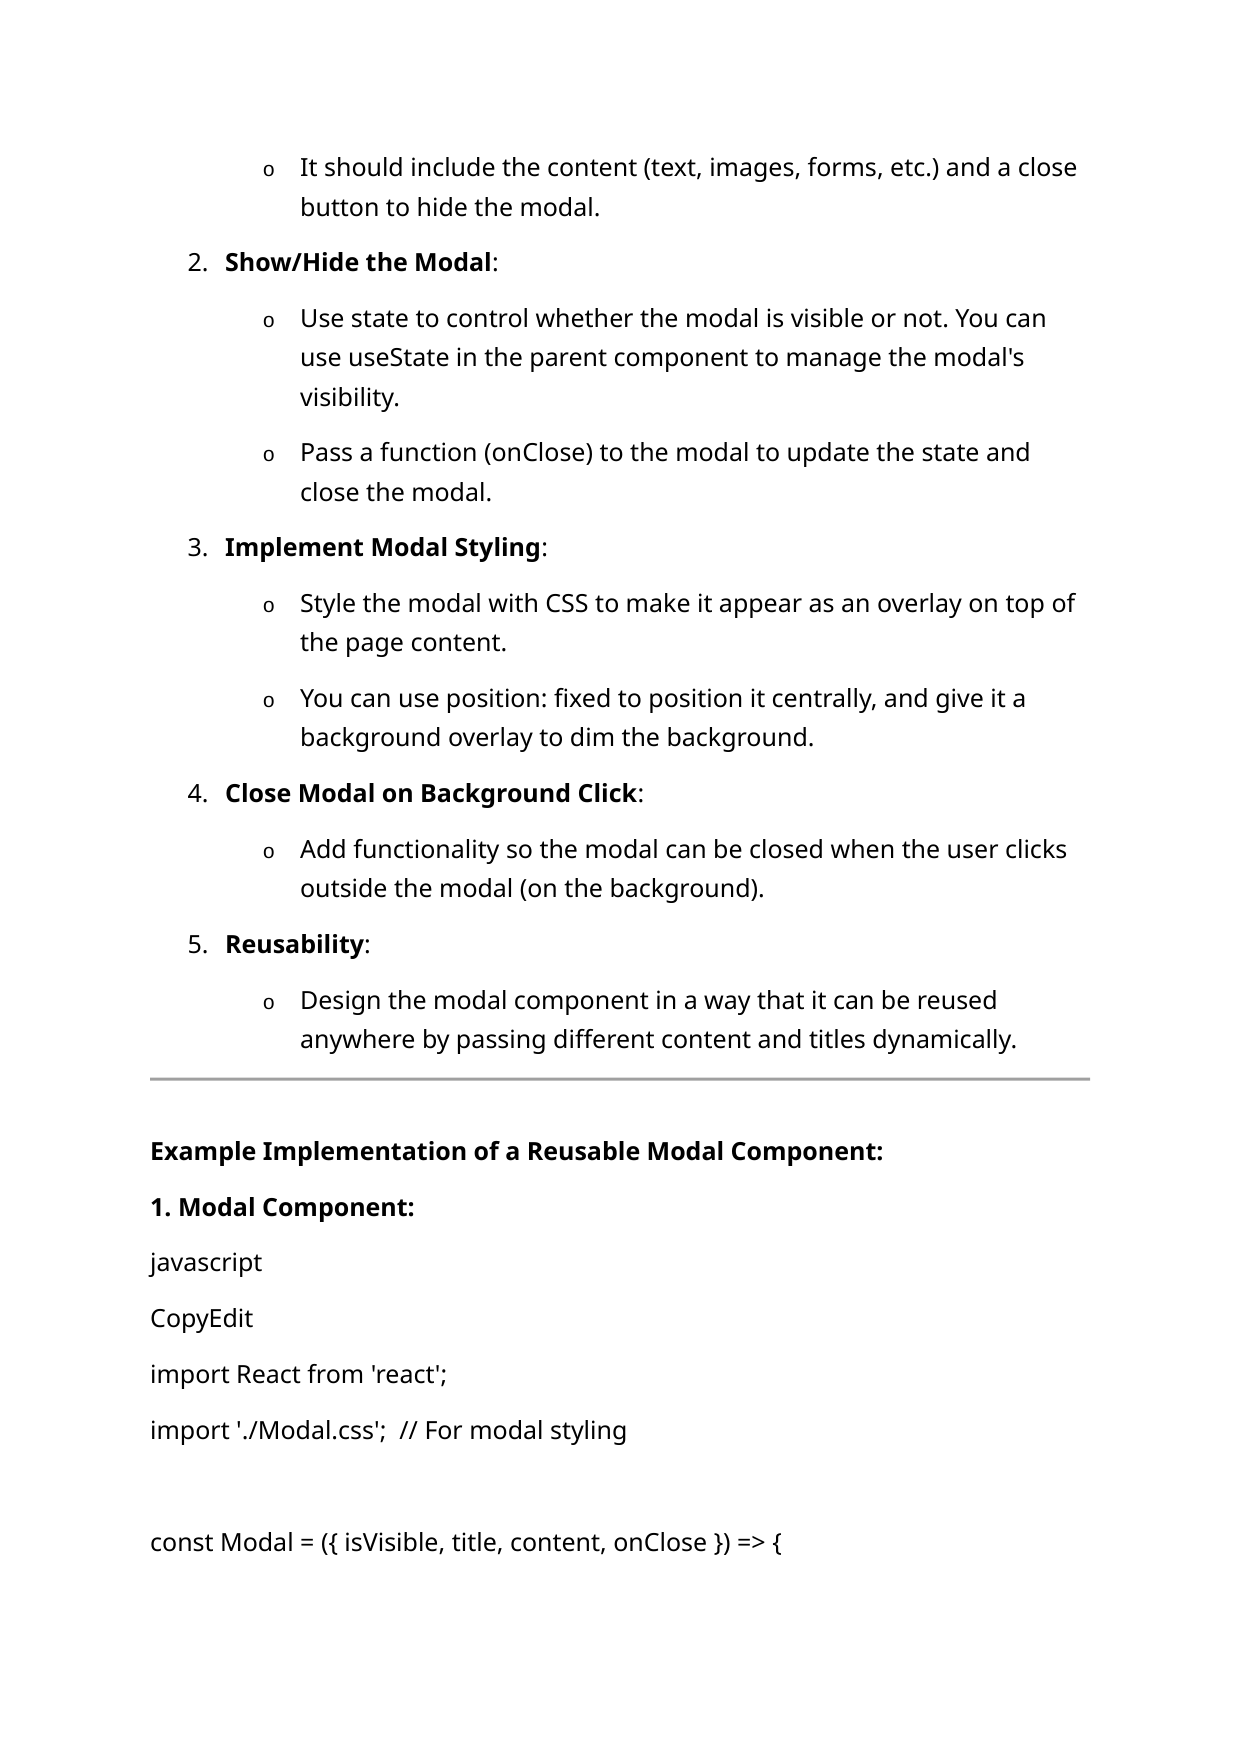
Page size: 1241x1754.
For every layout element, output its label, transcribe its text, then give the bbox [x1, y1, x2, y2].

text javascript [150, 1245, 1090, 1279]
text const Modal = ({ isVisible, title, content, onClose }) => { [150, 1524, 1090, 1558]
text import './Modal.css'; // For modal styling [150, 1412, 1090, 1447]
text import React from 'react'; [150, 1357, 1090, 1391]
list Reusability: [187, 927, 1090, 961]
list You can use position: fixed to position it centrally, and give it a background overlay to dim the background. [262, 681, 1090, 754]
list Close Modal on Background Click: [187, 776, 1090, 810]
text CopyEdit [150, 1301, 1090, 1335]
list Style the modal with CSS to make it appear as an overlay on top of the page content. [262, 586, 1090, 659]
list It should include the content (text, images, forms, etc.) and a close button to hide the modal. [262, 150, 1090, 223]
list Pass a function (onClose) to the modal to update the state and close the modal. [262, 435, 1090, 508]
list Design the modal component in a way that it can be reused anywhere by passing different content and titles dynamically. [262, 982, 1090, 1056]
text Example Implementation of a Reusable Modal Component: [150, 1133, 1090, 1167]
list Add functionality so the modal can be closed when the user clicks outside the modal (on the background). [262, 832, 1090, 905]
text 1. Modal Component: [150, 1189, 1090, 1223]
list Use state to control whether the modal is visible or not. You can use useState in the parent component to manage the modal's visibility. [262, 301, 1090, 413]
list Implement Modal Styling: [187, 530, 1090, 564]
list Show/Hide the Modal: [187, 245, 1090, 279]
